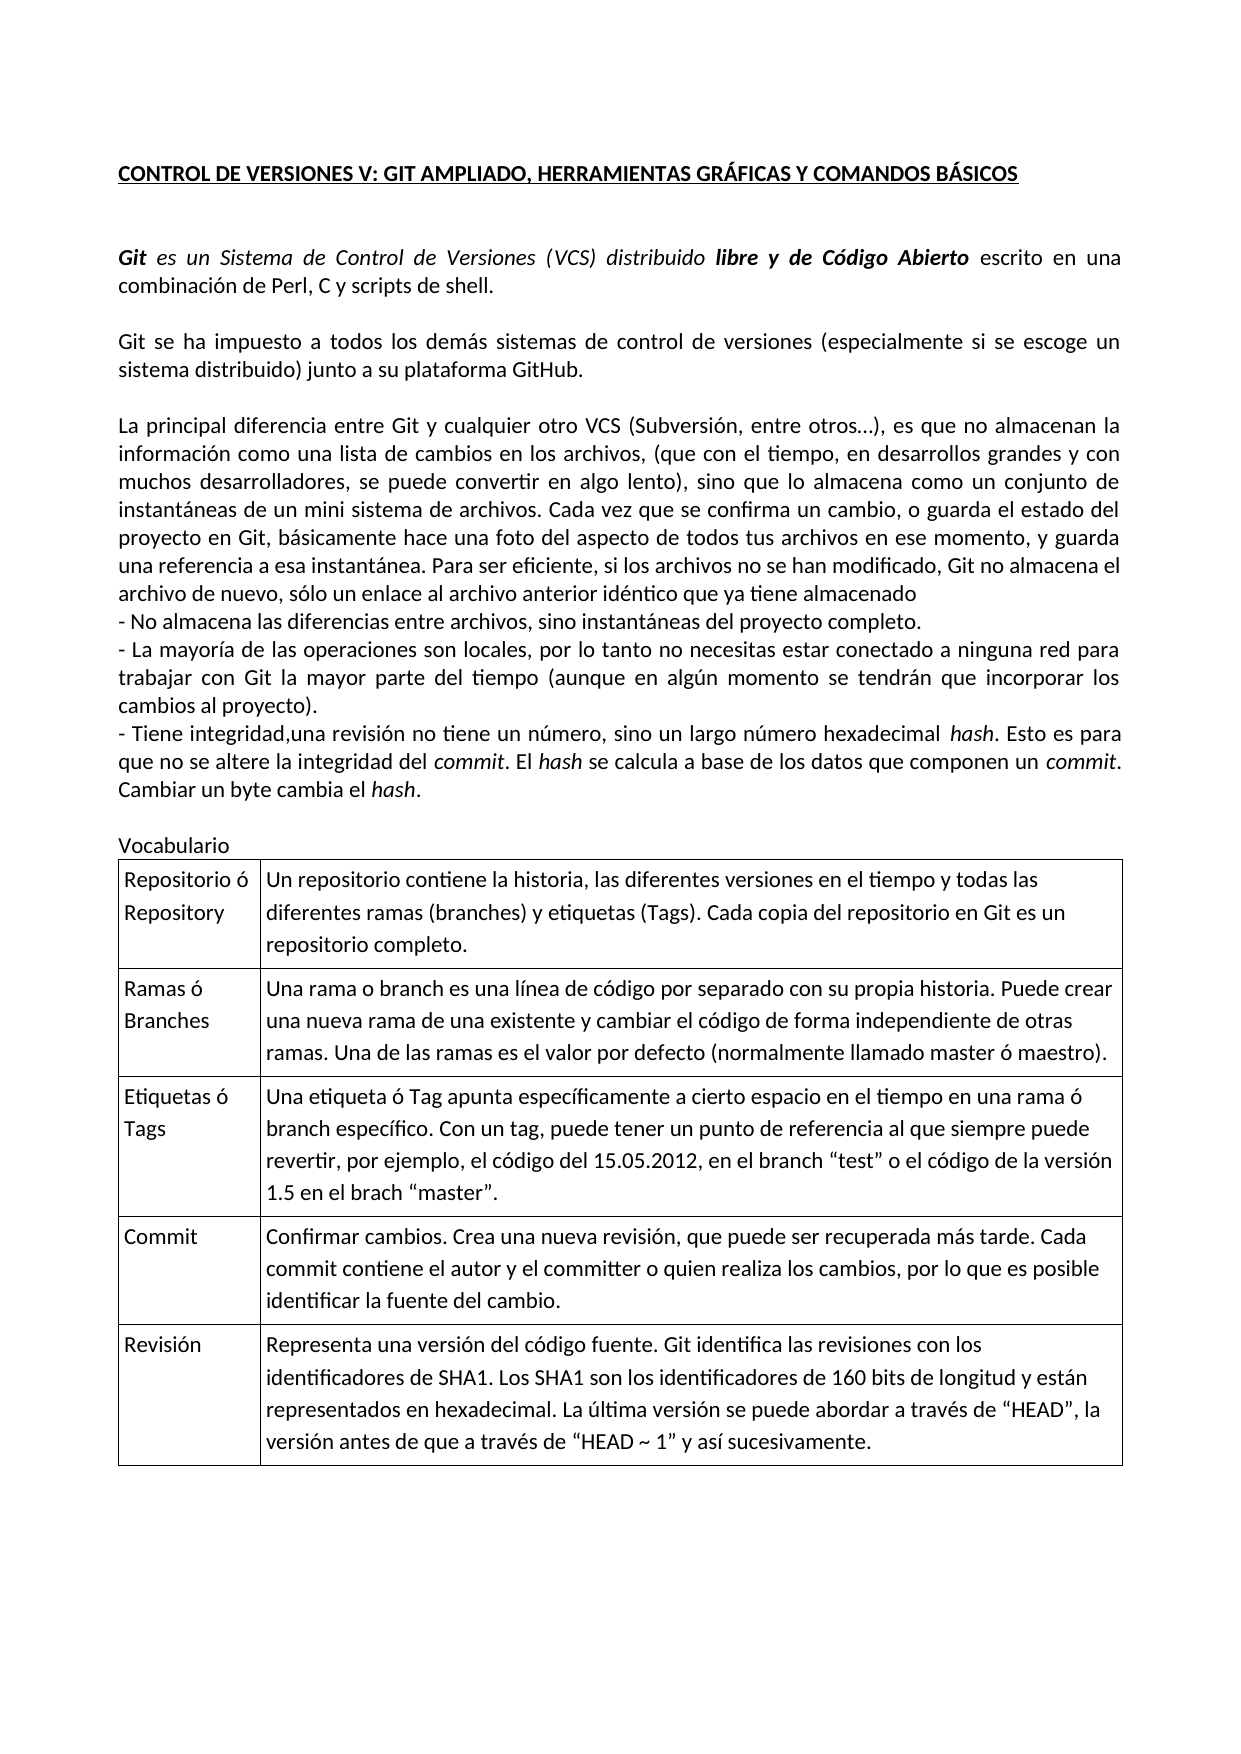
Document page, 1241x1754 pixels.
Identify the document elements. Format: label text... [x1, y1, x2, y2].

table_cell Una etiqueta ó Tag apunta específicamente a cierto espacio en el tiempo en una rama ó branch específico. Con un tag, puede tener un punto de referencia al que siempre puede revertir, por ejemplo, el código del 15.05.2012, en el branch “test” o el código de la versión 1.5 en el brach “master”. [261, 1077, 1122, 1216]
table_cell Representa una versión del código fuente. Git identifica las revisiones con los identificadores de SHA1. Los SHA1 son los identificadores de 160 bits de longitud y están representados en hexadecimal. La última versión se puede abordar a través de “HEAD”, la versión antes de que a través de “HEAD ~ 1” y así sucesivamente. [261, 1325, 1122, 1465]
table_cell Ramas ó Branches [119, 969, 260, 1076]
text - No almacena las diferencias entre archivos, sino instantáneas del proyecto completo. [118, 607, 1122, 635]
text Vocabulario [118, 831, 1122, 859]
table_cell Confirmar cambios. Crea una nueva revisión, que puede ser recuperada más tarde. Cada commit contiene el autor y el committer o quien realiza los cambios, por lo que es posible identificar la fuente del cambio. [261, 1217, 1122, 1324]
table_header Un repositorio contiene la historia, las diferentes versiones en el tiempo y todas las diferentes ramas (branches) y etiquetas (Tags). Cada copia del repositorio en Git es un repositorio completo. [261, 860, 1122, 967]
text Git se ha impuesto a todos los demás sistemas de control de versiones (especialmente si se escoge un sistema distribuido) junto a su plataforma GitHub. [118, 327, 1122, 383]
text CONTROL DE VERSIONES V: GIT AMPLIADO, HERRAMIENTAS GRÁFICAS Y COMANDOS BÁSICOS [118, 159, 1122, 187]
text - Tiene integridad,una revisión no tiene un número, sino un largo número hexadecimal hash. Esto es para que no se altere la integridad del commit. El hash se calcula a base de los datos que componen un commit. Cambiar un byte cambia el hash. [118, 719, 1122, 803]
text La principal diferencia entre Git y cualquier otro VCS (Subversión, entre otros…), es que no almacenan la información como una lista de cambios en los archivos, (que con el tiempo, en desarrollos grandes y con muchos desarrolladores, se puede convertir en algo lento), sino que lo almacena como un conjunto de instantáneas de un mini sistema de archivos. Cada vez que se confirma un cambio, o guarda el estado del proyecto en Git, básicamente hace una foto del aspecto de todos tus archivos en ese momento, y guarda una referencia a esa instantánea. Para ser eficiente, si los archivos no se han modificado, Git no almacena el archivo de nuevo, sólo un enlace al archivo anterior idéntico que ya tiene almacenado [118, 411, 1122, 607]
table_header Repositorio ó Repository [119, 860, 260, 967]
table_cell Commit [119, 1217, 260, 1324]
text - La mayoría de las operaciones son locales, por lo tanto no necesitas estar conectado a ninguna red para trabajar con Git la mayor parte del tiempo (aunque en algún momento se tendrán que incorporar los cambios al proyecto). [118, 635, 1122, 719]
table_cell Revisión [119, 1325, 260, 1465]
table_cell Etiquetas ó Tags [119, 1077, 260, 1216]
table_cell Una rama o branch es una línea de código por separado con su propia historia. Puede crear una nueva rama de una existente y cambiar el código de forma independiente de otras ramas. Una de las ramas es el valor por defecto (normalmente llamado master ó maestro). [261, 969, 1122, 1076]
text Git es un Sistema de Control de Versiones (VCS) distribuido libre y de Código Abierto escrito en una combinación de Perl, C y scripts de shell. [118, 243, 1122, 299]
